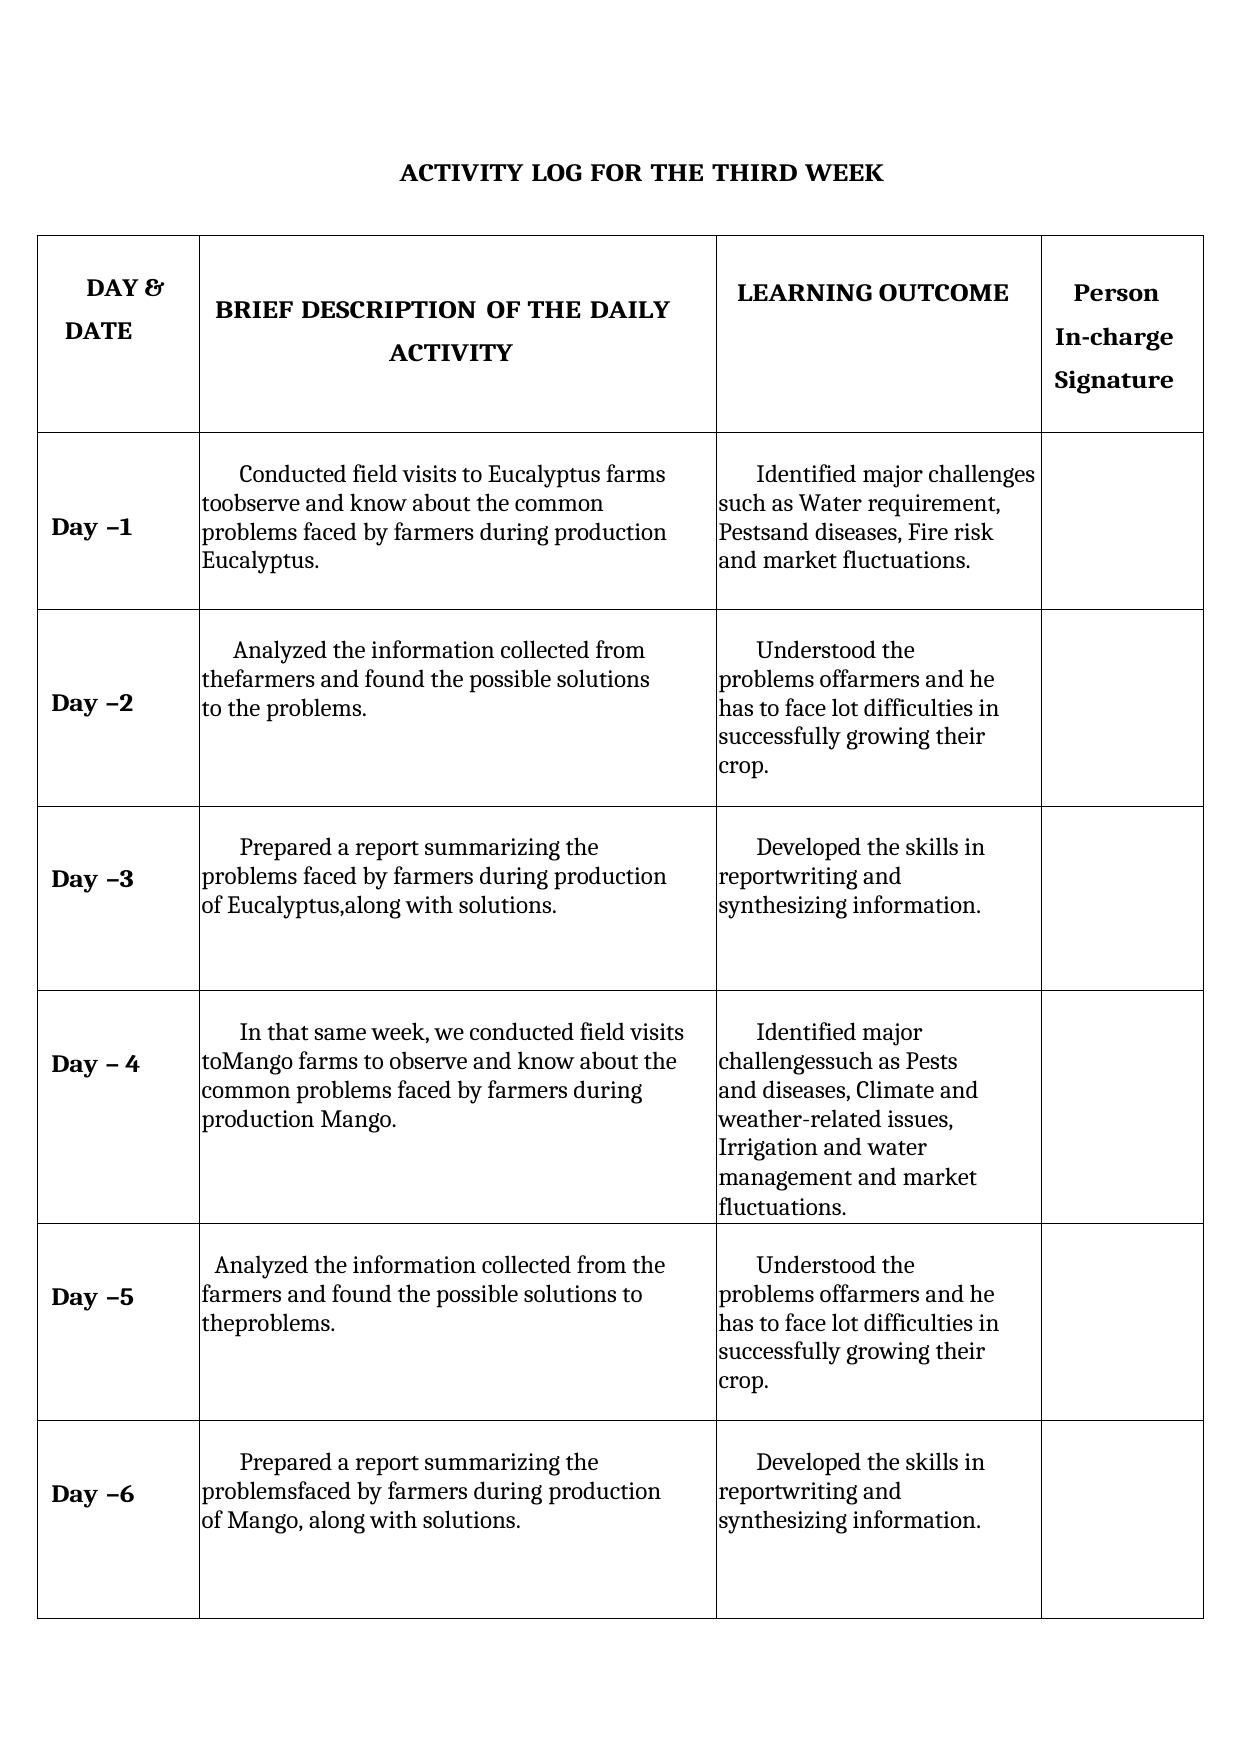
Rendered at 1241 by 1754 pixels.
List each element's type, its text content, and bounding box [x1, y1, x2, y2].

table_cell Developed the skills in reportwriting and synthesizing information. [717, 1421, 1041, 1618]
table_cell Day –1 [38, 433, 199, 609]
table_cell In that same week, we conducted field visits toMango farms to observe and know about the common problems faced by farmers during production Mango. [200, 991, 716, 1223]
table_cell [1042, 1421, 1203, 1618]
table_cell [1042, 1224, 1203, 1420]
table_header Person In-charge Signature [1042, 236, 1203, 432]
table_header DAY & DATE [38, 236, 199, 432]
subtitle ACTIVITY LOG FOR THE THIRD WEEK [342, 159, 941, 188]
table_cell Identified major challengessuch as Pests and diseases, Climate and weather-related issues, Irrigation and water management and market fluctuations. [717, 991, 1041, 1223]
table_cell Day –5 [38, 1224, 199, 1420]
table_cell Developed the skills in reportwriting and synthesizing information. [717, 807, 1041, 990]
table_header BRIEF DESCRIPTION OF THE DAILY ACTIVITY [200, 236, 716, 432]
table_cell [1042, 433, 1203, 609]
table_cell Identified major challenges such as Water requirement, Pestsand diseases, Fire risk and market fluctuations. [717, 433, 1041, 609]
table_cell Understood the problems offarmers and he has to face lot difficulties in successfully growing their crop. [717, 1224, 1041, 1420]
table_cell Prepared a report summarizing the problemsfaced by farmers during production of Mango, along with solutions. [200, 1421, 716, 1618]
table_cell Prepared a report summarizing the problems faced by farmers during production of Eucalyptus,along with solutions. [200, 807, 716, 990]
table_cell Day –2 [38, 610, 199, 806]
table_header LEARNING OUTCOME [717, 236, 1041, 432]
table_cell [1042, 991, 1203, 1223]
table_cell [1042, 610, 1203, 806]
table_cell Understood the problems offarmers and he has to face lot difficulties in successfully growing their crop. [717, 610, 1041, 806]
table_cell [1042, 807, 1203, 990]
table_cell Conducted field visits to Eucalyptus farms toobserve and know about the common problems faced by farmers during production Eucalyptus. [200, 433, 716, 609]
table_cell Day – 4 [38, 991, 199, 1223]
table_cell Day –6 [38, 1421, 199, 1618]
table_cell Analyzed the information collected from the farmers and found the possible solutions to theproblems. [200, 1224, 716, 1420]
table_cell Analyzed the information collected from thefarmers and found the possible solutions to the problems. [200, 610, 716, 806]
table_cell Day –3 [38, 807, 199, 990]
